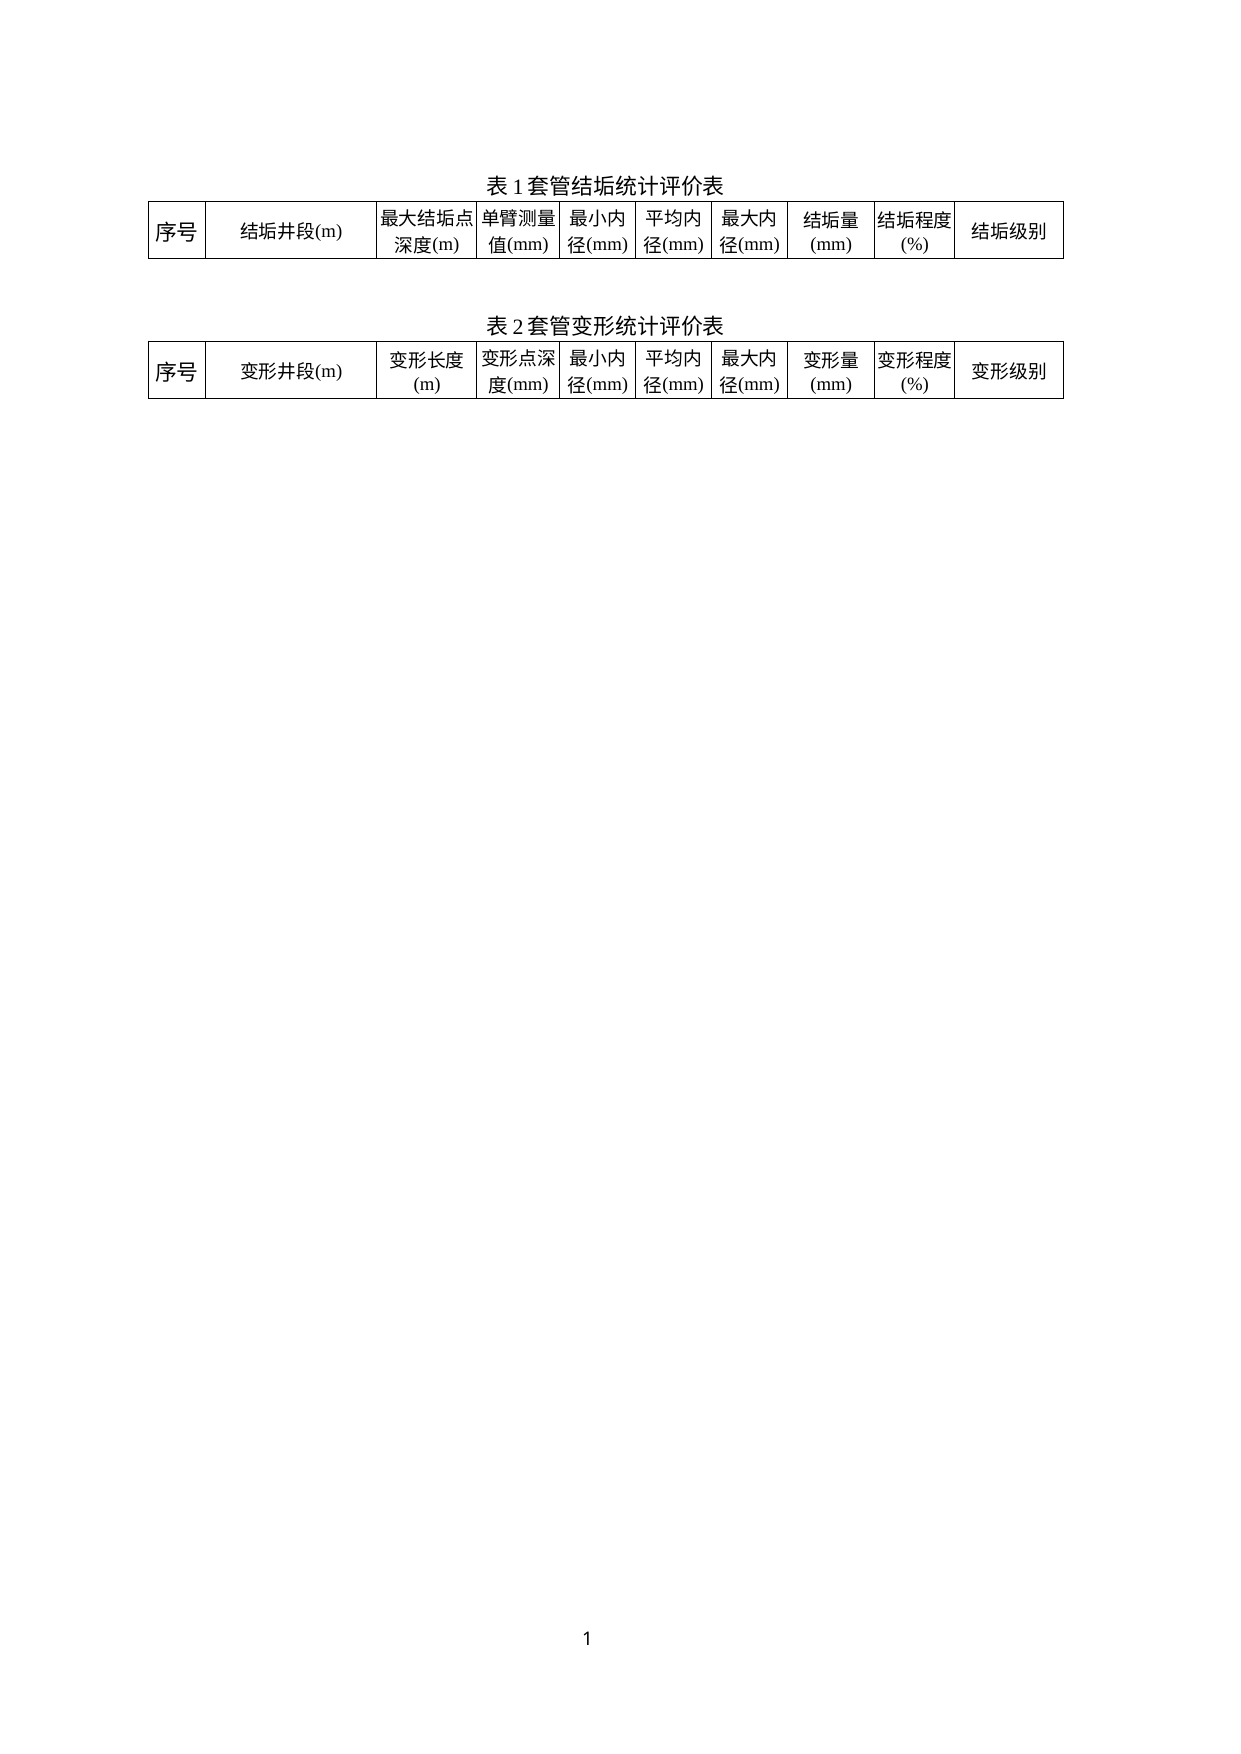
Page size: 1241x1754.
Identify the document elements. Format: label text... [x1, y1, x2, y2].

table_header 结垢程度(%) [875, 202, 954, 258]
table_header 变形量(mm) [788, 342, 874, 398]
table_header 单臂测量值(mm) [477, 202, 559, 258]
table_header 变形井段(m) [206, 342, 376, 398]
table_header 平均内径(mm) [636, 202, 711, 258]
table_header 最小内径(mm) [560, 342, 635, 398]
table_header 变形点深度(mm) [477, 342, 559, 398]
table_header 最大结垢点深度(m) [377, 202, 476, 258]
table_header 结垢井段(m) [206, 202, 376, 258]
table_header 结垢量(mm) [788, 202, 874, 258]
table_header 结垢级别 [955, 202, 1063, 258]
table_header 序号 [149, 202, 205, 258]
table_header 变形级别 [955, 342, 1063, 398]
text 表1套管结垢统计评价表 [148, 169, 1063, 201]
table_header 最小内径(mm) [560, 202, 635, 258]
table_header 变形程度(%) [875, 342, 954, 398]
table_header 最大内径(mm) [712, 202, 787, 258]
table_header 平均内径(mm) [636, 342, 711, 398]
text 表2套管变形统计评价表 [148, 309, 1063, 341]
table_header 变形长度(m) [377, 342, 476, 398]
table_header 序号 [149, 342, 205, 398]
table_header 最大内径(mm) [712, 342, 787, 398]
